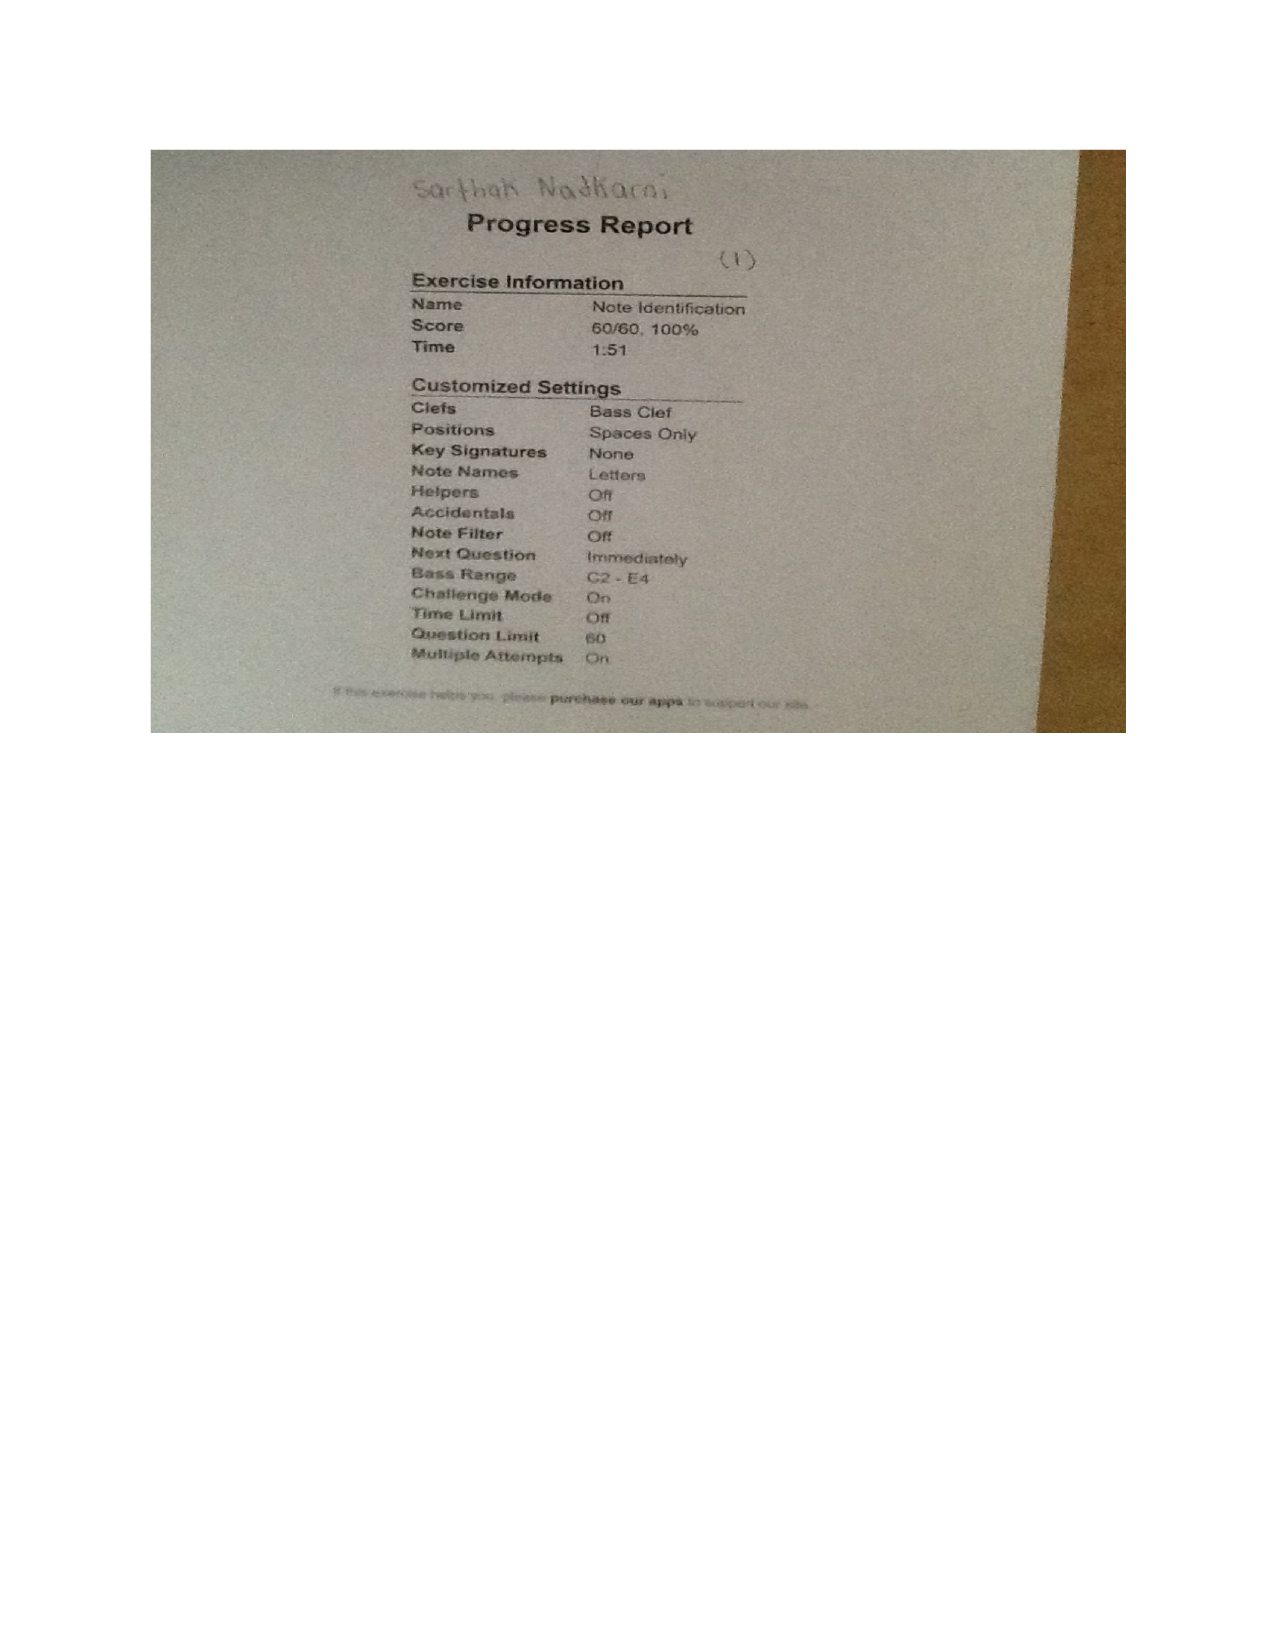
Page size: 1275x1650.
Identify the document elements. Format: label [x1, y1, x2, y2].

picture [152, 150, 1126, 733]
